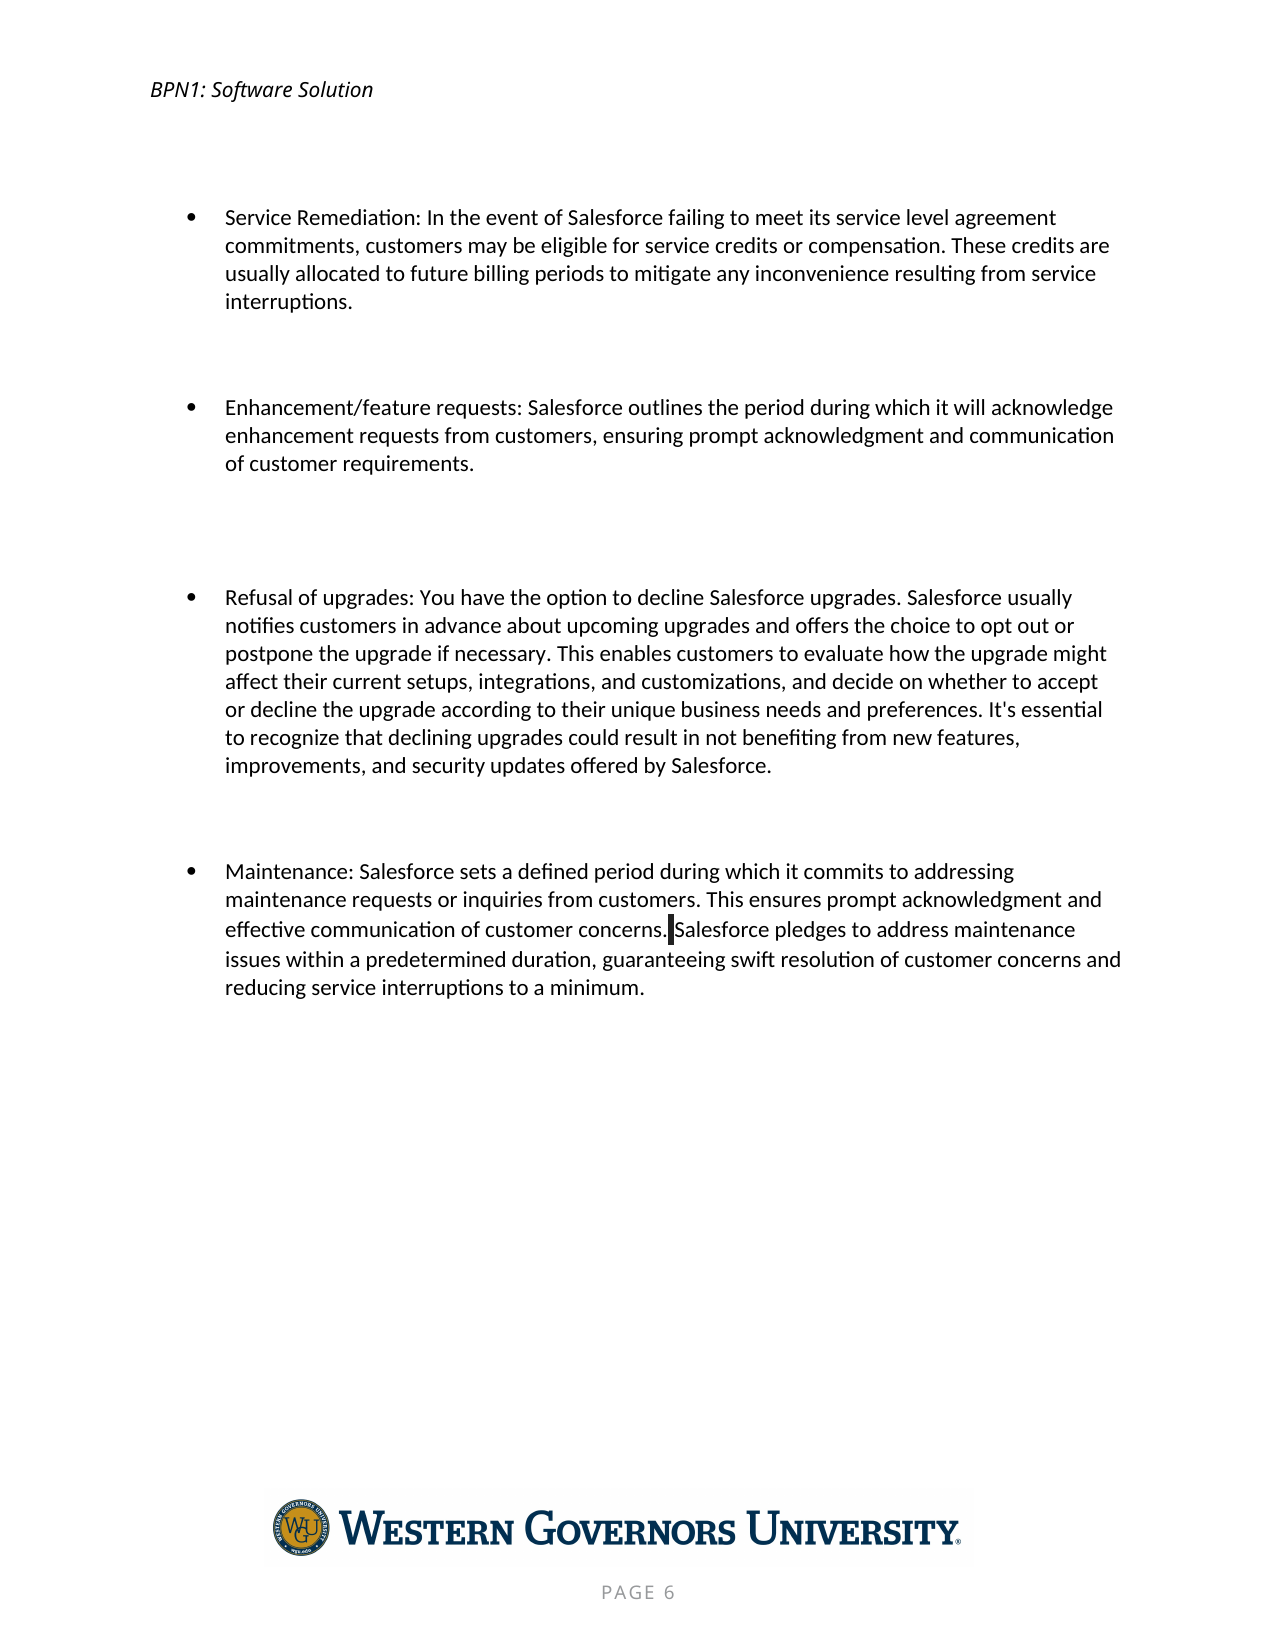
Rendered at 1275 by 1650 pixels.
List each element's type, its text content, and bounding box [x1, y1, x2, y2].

list Maintenance: Salesforce sets a defined period during which it commits to addressing maintenance requests or inquiries from customers. This ensures prompt acknowledgment and effective communication of customer concerns. Salesforce pledges to address maintenance issues within a predetermined duration, guaranteeing swift resolution of customer concerns and reducing service interruptions to a minimum. [187, 857, 1125, 1001]
list Service Remediation: In the event of Salesforce failing to meet its service level agreement commitments, customers may be eligible for service credits or compensation. These credits are usually allocated to future billing periods to mitigate any inconvenience resulting from service interruptions. [187, 203, 1125, 315]
list Refusal of upgrades: You have the option to decline Salesforce upgrades. Salesforce usually notifies customers in advance about upcoming upgrades and offers the choice to opt out or postpone the upgrade if necessary. This enables customers to evaluate how the upgrade might affect their current setups, integrations, and customizations, and decide on whether to accept or decline the upgrade according to their unique business needs and preferences. It's essential to recognize that declining upgrades could result in not benefiting from new features, improvements, and security updates offered by Salesforce. [187, 583, 1125, 779]
list Enhancement/feature requests: Salesforce outlines the period during which it will acknowledge enhancement requests from customers, ensuring prompt acknowledgment and communication of customer requirements. [187, 393, 1125, 477]
picture [263, 1488, 974, 1567]
